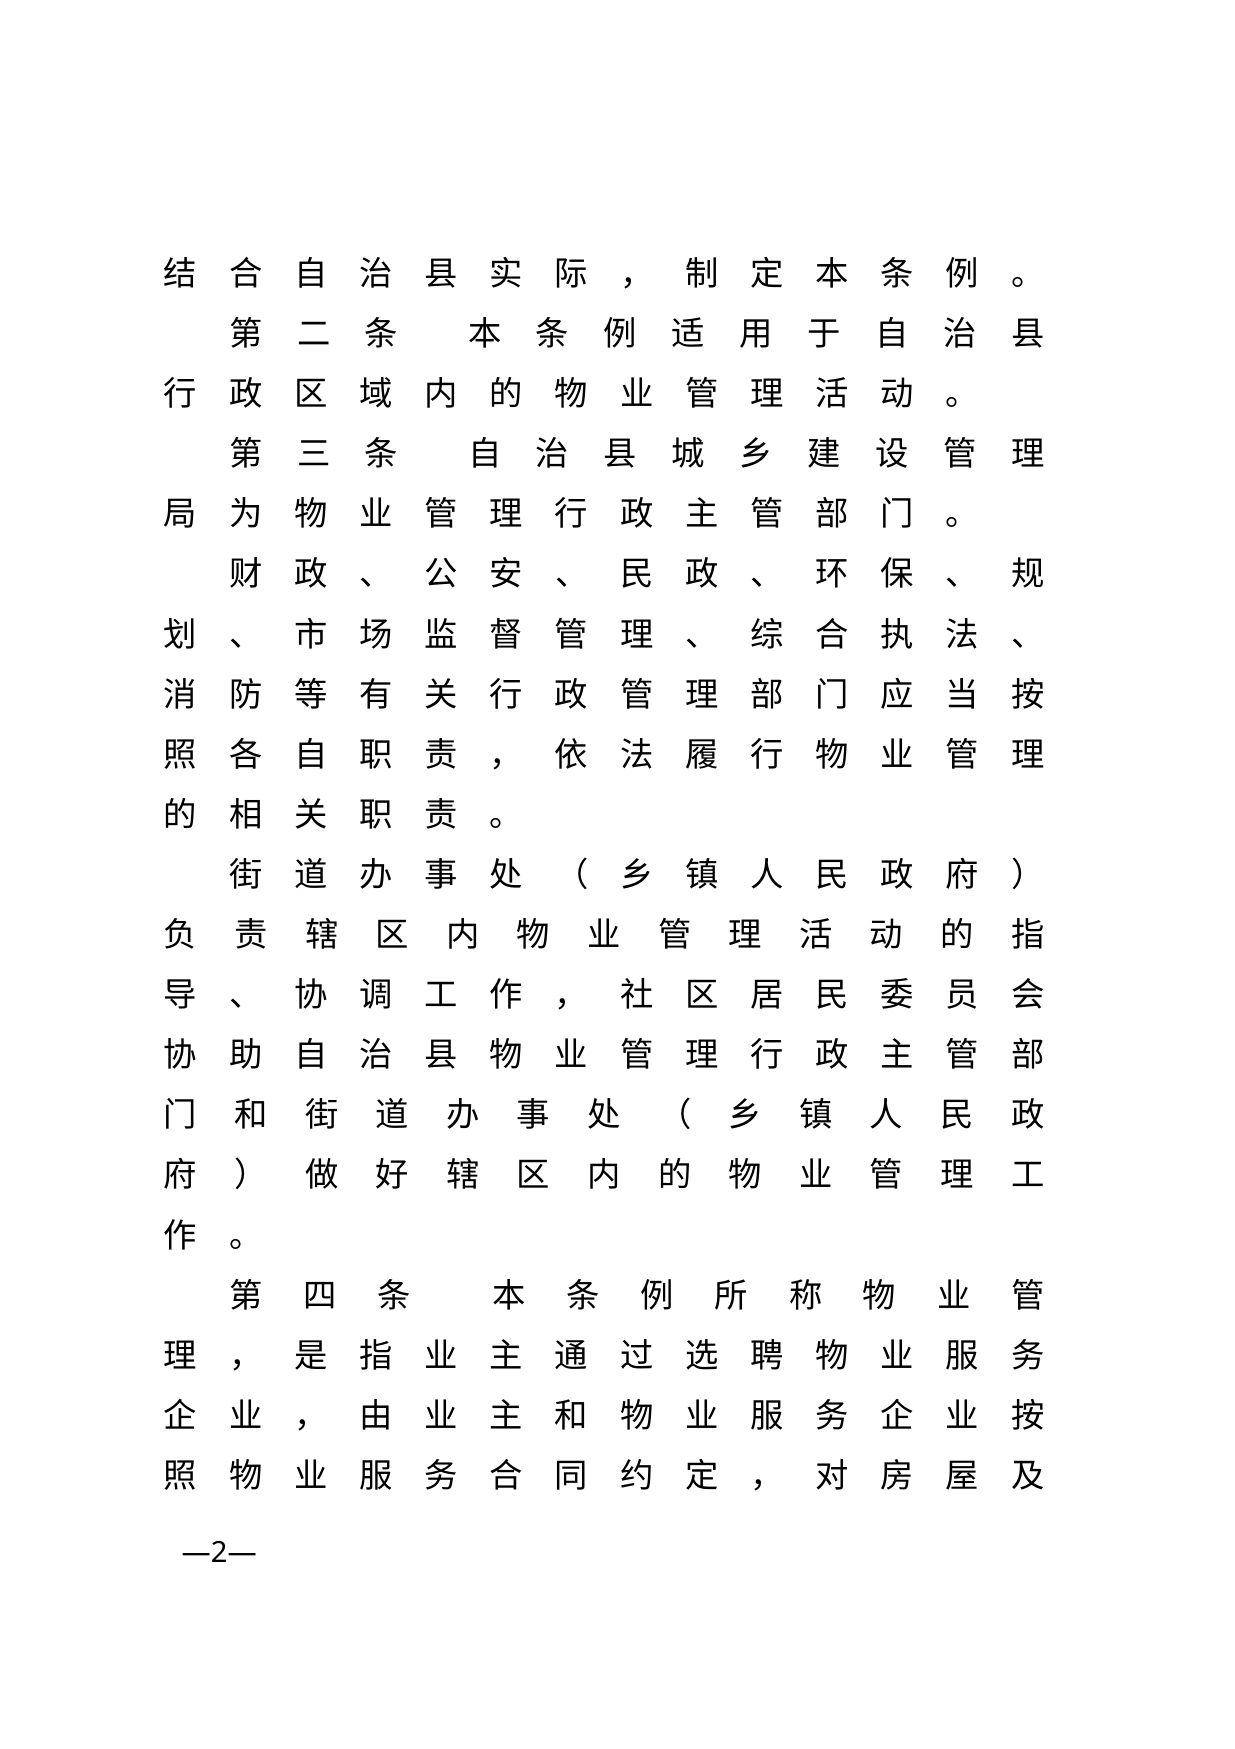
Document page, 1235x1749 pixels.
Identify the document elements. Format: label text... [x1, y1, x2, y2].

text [164, 1262, 1077, 1503]
text 街道办事处（乡镇人民政府）负责辖区内物业管理活动的指导、协调工作，社区居民委员会协助自治县物业管理行政主管部门和街道办事处（乡镇人民政府）做好辖区内的物业管理工作。 [164, 842, 1077, 1262]
text 第二条 本条例适用于自治县行政区域内的物业管理活动。 [164, 301, 1077, 421]
text 第三条 自治县城乡建设管理局为物业管理行政主管部门。 [164, 421, 1077, 541]
text 财政、公安、民政、环保、规划、市场监督管理、综合执法、消防等有关行政管理部门应当按照各自职责，依法履行物业管理的相关职责。 [164, 541, 1077, 842]
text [164, 241, 1077, 301]
